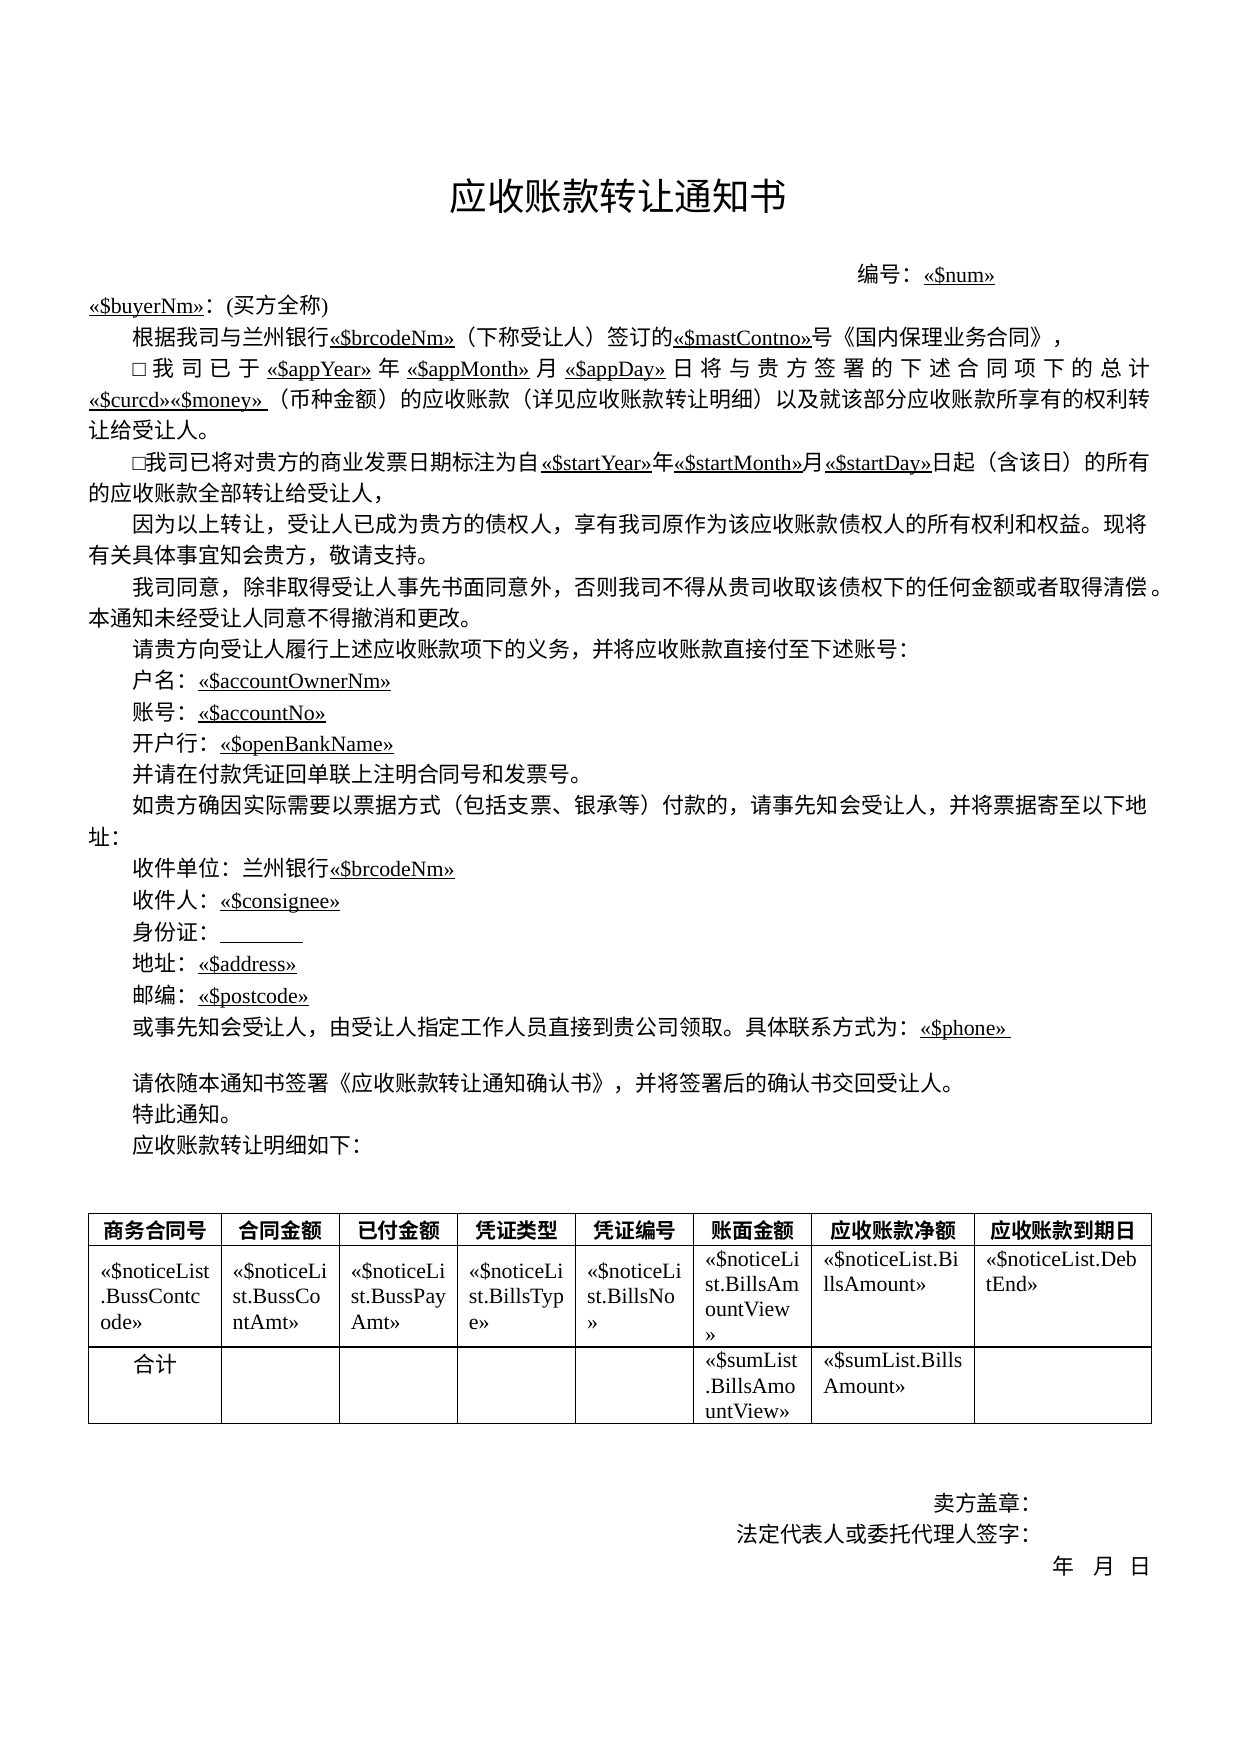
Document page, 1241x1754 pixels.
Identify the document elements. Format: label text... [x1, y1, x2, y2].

table_header 已付金额 [340, 1214, 457, 1244]
text 邮编：«$postcode» [89, 978, 1152, 1009]
text 地址：«$address» [89, 946, 1152, 978]
text 应收账款转让明细如下： [89, 1129, 1152, 1160]
table_cell [458, 1246, 575, 1346]
table_cell [694, 1246, 811, 1346]
table_header 商务合同号 [89, 1214, 221, 1244]
text □我司已将对贵方的商业发票日期标注为自«$startYear»年«$startMonth»月«$startDay»日起（含该日）的所有的应收账款全部转让给受让人， [89, 445, 1152, 507]
table_header 凭证类型 [458, 1214, 575, 1244]
table_header 合同金额 [222, 1214, 339, 1244]
text 收件单位：兰州银行«$brcodeNm» [89, 851, 1152, 883]
text 如贵方确因实际需要以票据方式（包括支票、银承等）付款的，请事先知会受让人，并将票据寄至以下地址： [89, 789, 1152, 851]
table_cell [975, 1246, 1151, 1346]
text 编号：«$num» [657, 259, 1152, 289]
table_cell [458, 1348, 575, 1423]
text 卖方盖章： [89, 1487, 1042, 1518]
text 年 月 日 [89, 1549, 1152, 1580]
table_cell [694, 1348, 811, 1423]
table_cell [576, 1348, 693, 1423]
table_header 凭证编号 [576, 1214, 693, 1244]
table_cell «$noticeList.BussPayAmt» [340, 1246, 457, 1346]
text 身份证： [89, 914, 1152, 946]
text 或事先知会受让人，由受让人指定工作人员直接到贵公司领取。具体联系方式为：«$phone» [89, 1009, 1152, 1041]
text 并请在付款凭证回单联上注明合同号和发票号。 [89, 757, 1152, 789]
text 开户行：«$openBankName» [89, 726, 1152, 757]
text 账号：«$accountNo» [89, 695, 1152, 726]
text «$buyerNm»：(买方全称) [89, 289, 1152, 320]
table_header 账面金额 [694, 1214, 811, 1244]
table_cell 合计 [89, 1348, 221, 1423]
text 法定代表人或委托代理人签字： [89, 1518, 1042, 1549]
table_cell [340, 1348, 457, 1423]
table_cell [222, 1348, 339, 1423]
text 特此通知。 [89, 1098, 1152, 1129]
text 请依随本通知书签署《应收账款转让通知确认书》，并将签署后的确认书交回受让人。 [89, 1066, 1152, 1098]
text 因为以上转让，受让人已成为贵方的债权人，享有我司原作为该应收账款债权人的所有权利和权益。现将有关具体事宜知会贵方，敬请支持。 [89, 507, 1152, 570]
text 收件人：«$consignee» [89, 883, 1152, 914]
text 户名：«$accountOwnerNm» [89, 664, 1152, 695]
table_cell [812, 1348, 974, 1423]
table_cell [89, 1246, 221, 1346]
table_cell [576, 1246, 693, 1346]
table_cell [975, 1348, 1151, 1423]
text □我司已于«$appYear»年«$appMonth»月«$appDay»日将与贵方签署的下述合同项下的总计 «$curcd»«$money» （币种金额）的应收账款（详见应收账款转让明细）以及就该部分应收账款所享有的权利转让给受让人。 [89, 351, 1152, 445]
table_cell [812, 1246, 974, 1346]
text 根据我司与兰州银行«$brcodeNm»（下称受让人）签订的«$mastContno»号《国内保理业务合同》， [89, 320, 1152, 351]
text 应收账款转让通知书 [89, 162, 1148, 227]
table_cell «$noticeList.BussContAmt» [222, 1246, 339, 1346]
text 请贵方向受让人履行上述应收账款项下的义务，并将应收账款直接付至下述账号： [89, 632, 1152, 664]
text 我司同意，除非取得受让人事先书面同意外，否则我司不得从贵司收取该债权下的任何金额或者取得清偿。本通知未经受让人同意不得撤消和更改。 [89, 570, 1152, 632]
table_header 应收账款到期日 [975, 1214, 1151, 1244]
table_header 应收账款净额 [812, 1214, 974, 1244]
